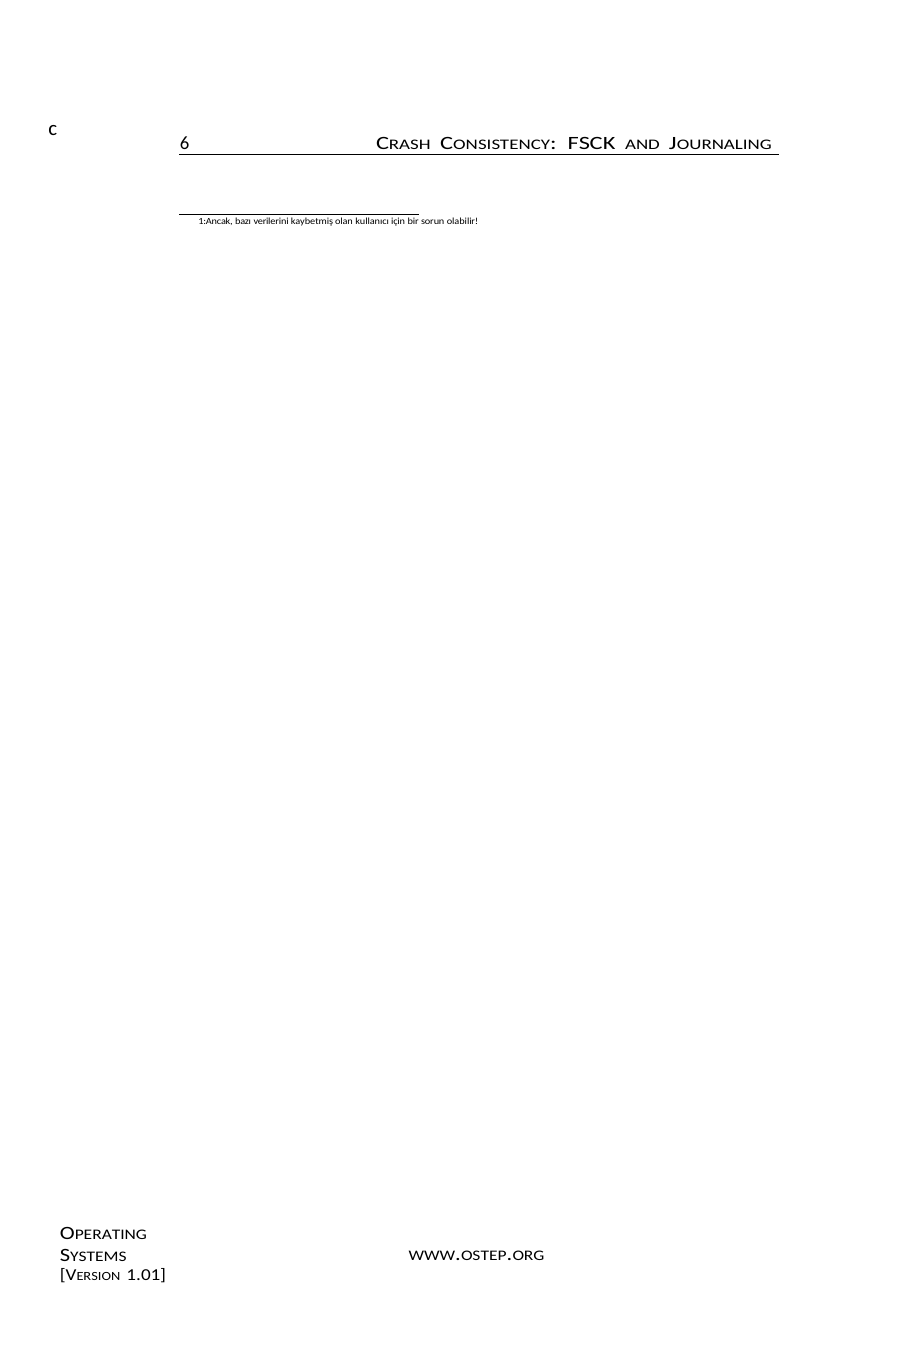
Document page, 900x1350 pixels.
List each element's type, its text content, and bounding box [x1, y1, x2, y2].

text 1:Ancak, bazı verilerini kaybetmiş olan kullanıcı için bir sorun olabilir! [198, 210, 817, 226]
